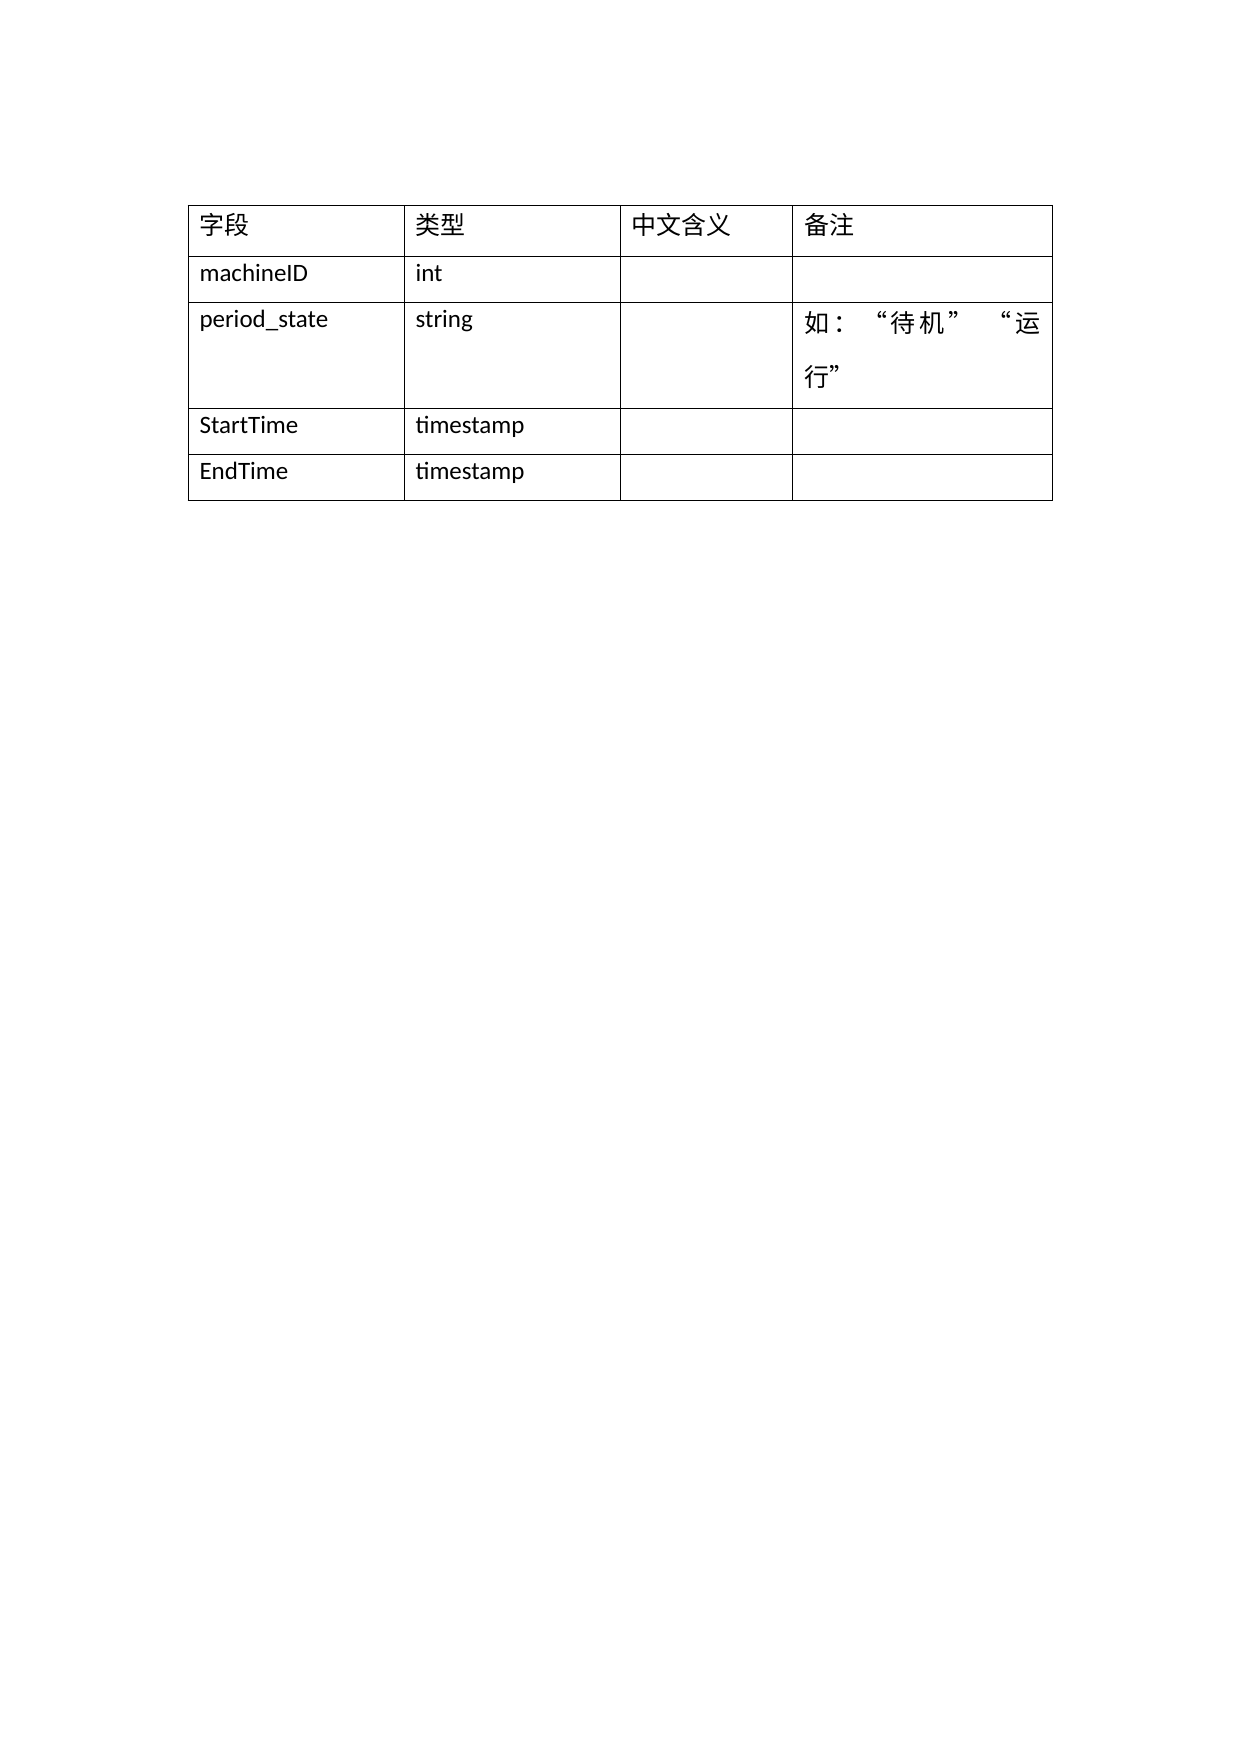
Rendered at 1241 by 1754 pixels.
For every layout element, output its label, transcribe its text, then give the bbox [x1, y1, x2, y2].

table_cell [621, 455, 792, 500]
table_cell period_state [189, 303, 404, 408]
table_cell [793, 257, 1052, 302]
table_header 备注 [793, 206, 1052, 256]
table_cell [621, 257, 792, 302]
table_cell EndTime [189, 455, 404, 500]
table_header 字段 [189, 206, 404, 256]
table_cell machineID [189, 257, 404, 302]
table_cell [621, 409, 792, 454]
table_cell [621, 303, 792, 408]
table_header 类型 [405, 206, 620, 256]
table_cell string [405, 303, 620, 408]
table_cell int [405, 257, 620, 302]
table_cell timestamp [405, 455, 620, 500]
table_cell timestamp [405, 409, 620, 454]
table_cell 如：“待机” “运行” [793, 303, 1052, 408]
table_cell StartTime [189, 409, 404, 454]
table_cell [793, 455, 1052, 500]
table_header 中文含义 [621, 206, 792, 256]
table_cell [793, 409, 1052, 454]
